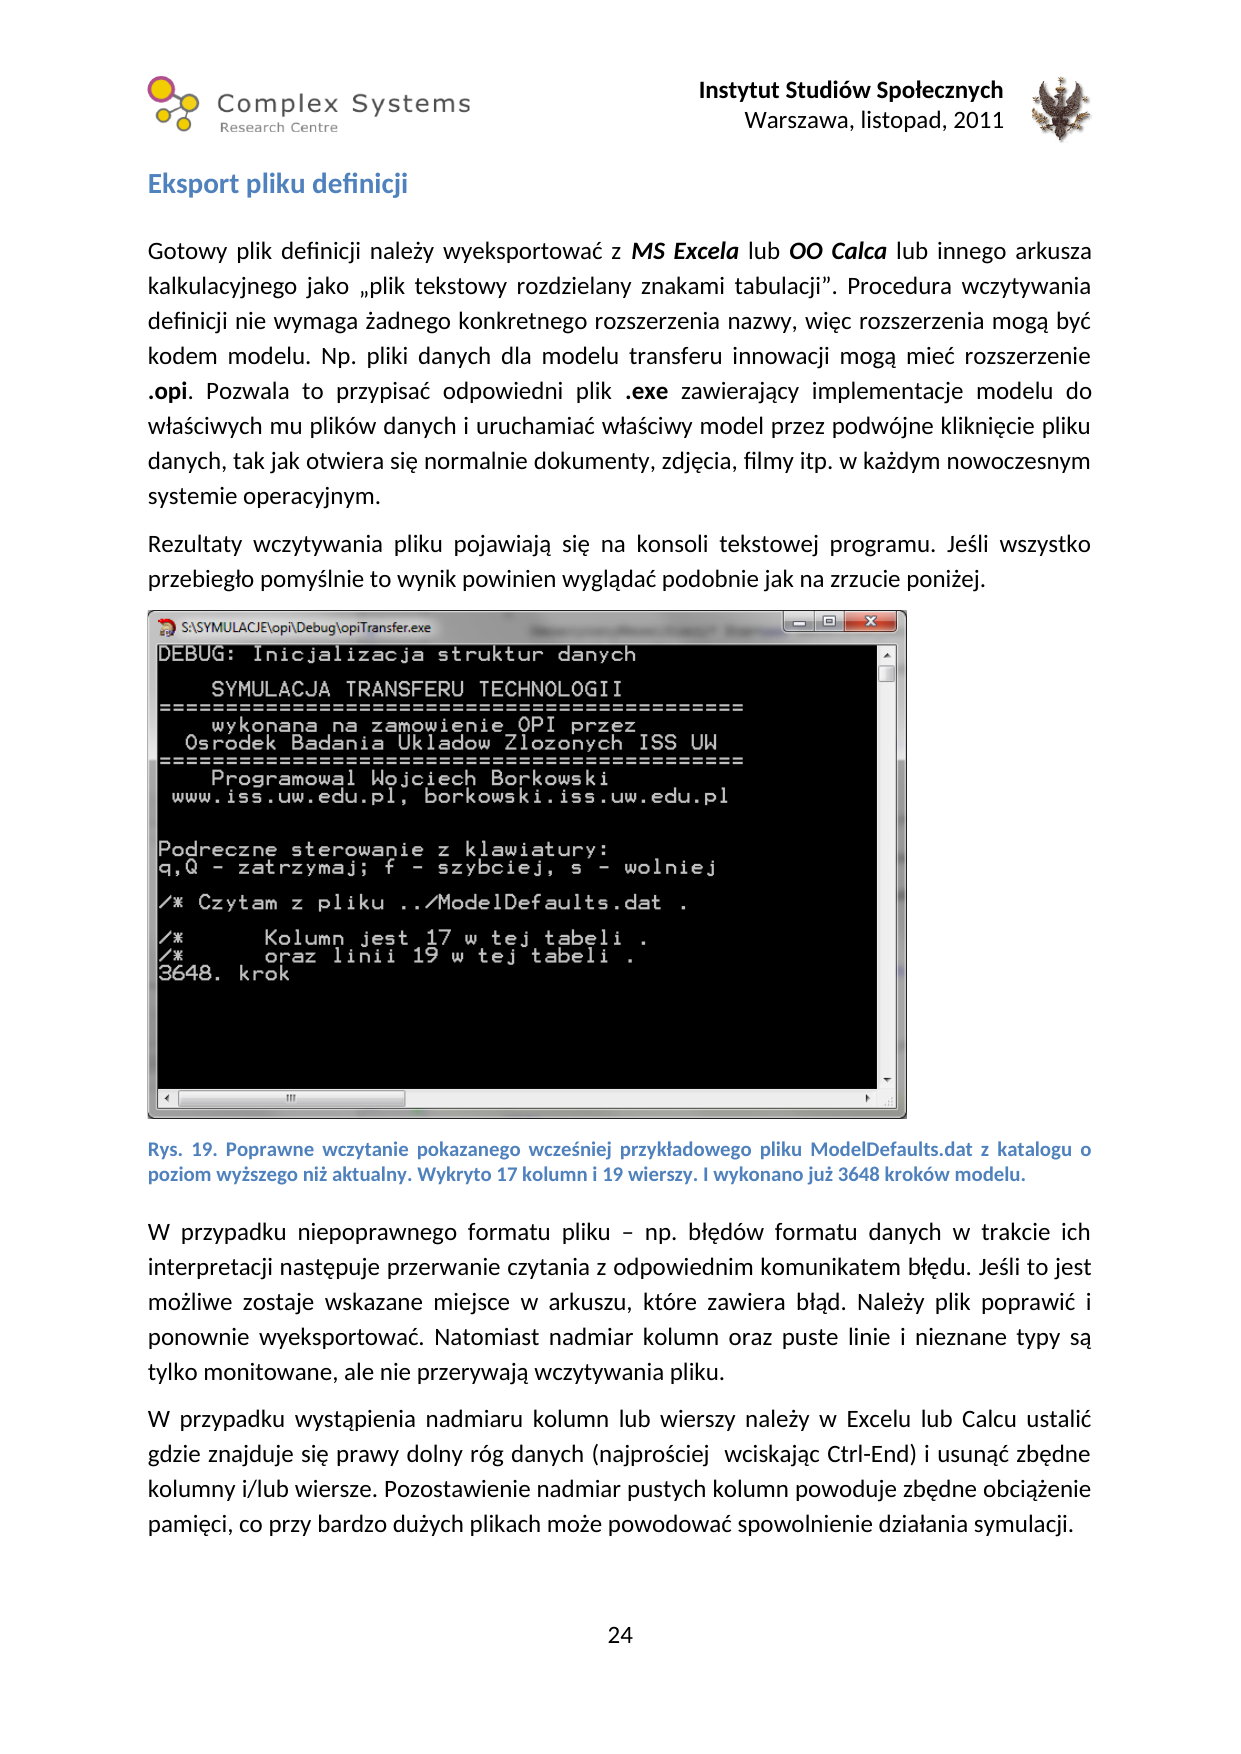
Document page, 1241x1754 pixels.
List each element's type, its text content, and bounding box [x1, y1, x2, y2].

text W przypadku niepoprawnego formatu pliku – np. błędów formatu danych w trakcie ich interpretacji następuje przerwanie czytania z odpowiednim komunikatem błędu. Jeśli to jest możliwe zostaje wskazane miejsce w arkuszu, które zawiera błąd. Należy plik poprawić i ponownie wyeksportować. Natomiast nadmiar kolumn oraz puste linie i nieznane typy są tylko monitowane, ale nie przerywają wczytywania pliku. [148, 1216, 1093, 1387]
subtitle Eksport pliku definicji [148, 165, 1093, 201]
text Rezultaty wczytywania pliku pojawiają się na konsoli tekstowej programu. Jeśli wszystko przebiegło pomyślnie to wynik powinien wyglądać podobnie jak na zrzucie poniżej. [148, 528, 1093, 593]
picture [1029, 75, 1093, 143]
text Rys. 19. Poprawne wczytanie pokazanego wcześniej przykładowego pliku ModelDefaults.dat z katalogu o poziom wyższego niż aktualny. Wykryto 17 kolumn i 19 wierszy. I wykonano już 3648 kroków modelu. [148, 1136, 1093, 1187]
picture [147, 610, 907, 1119]
text Gotowy plik definicji należy wyeksportować z MS Excela lub OO Calca lub innego arkusza kalkulacyjnego jako „plik tekstowy rozdzielany znakami tabulacji”. Procedura wczytywania definicji nie wymaga żadnego konkretnego rozszerzenia nazwy, więc rozszerzenia mogą być kodem modelu. Np. pliki danych dla modelu transferu innowacji mogą mieć rozszerzenie .opi. Pozwala to przypisać odpowiedni plik .exe zawierający implementacje modelu do właściwych mu plików danych i uruchamiać właściwy model przez podwójne kliknięcie pliku danych, tak jak otwiera się normalnie dokumenty, zdjęcia, filmy itp. w każdym nowoczesnym systemie operacyjnym. [148, 235, 1093, 511]
text W przypadku wystąpienia nadmiaru kolumn lub wierszy należy w Excelu lub Calcu ustalić gdzie znajduje się prawy dolny róg danych (najprościej wciskając Ctrl-End) i usunąć zbędne kolumny i/lub wiersze. Pozostawienie nadmiar pustych kolumn powoduje zbędne obciążenie pamięci, co przy bardzo dużych plikach może powodować spowolnienie działania symulacji. [148, 1403, 1093, 1539]
picture [143, 73, 476, 143]
